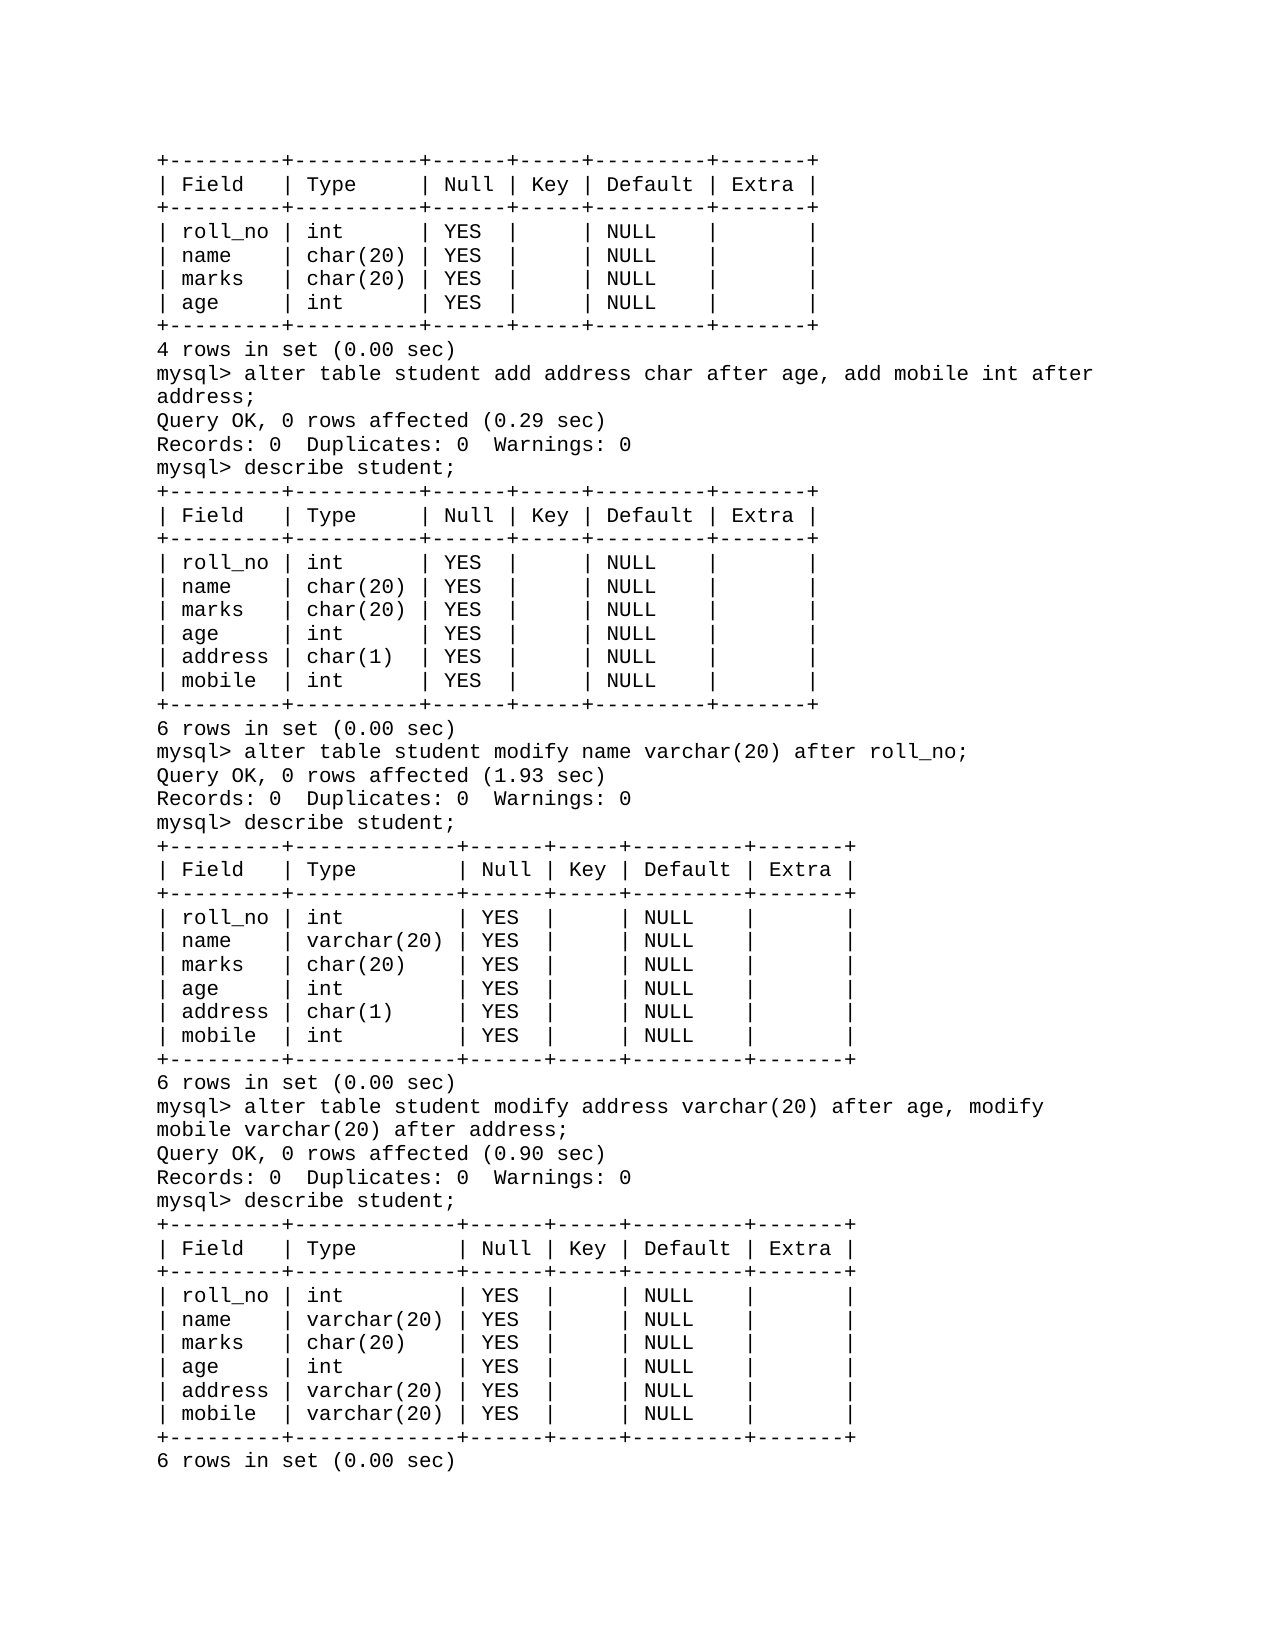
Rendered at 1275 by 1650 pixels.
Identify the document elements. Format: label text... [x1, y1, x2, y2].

text Records: 0 Duplicates: 0 Warnings: 0 [156, 434, 1118, 457]
text +---------+----------+------+-----+---------+-------+ [156, 197, 1118, 221]
text +---------+----------+------+-----+---------+-------+ [156, 694, 1118, 717]
text mysql> describe student; [156, 1190, 1118, 1214]
text | roll_no | int | YES | | NULL | | [156, 907, 1118, 930]
text mysql> describe student; [156, 457, 1118, 481]
text Query OK, 0 rows affected (1.93 sec) [156, 765, 1118, 788]
text | age | int | YES | | NULL | | [156, 978, 1118, 1001]
text | roll_no | int | YES | | NULL | | [156, 221, 1118, 244]
text +---------+-------------+------+-----+---------+-------+ [156, 836, 1118, 859]
text | marks | char(20) | YES | | NULL | | [156, 954, 1118, 978]
text 6 rows in set (0.00 sec) [156, 717, 1118, 741]
text | roll_no | int | YES | | NULL | | [156, 1285, 1118, 1309]
text mysql> alter table student modify address varchar(20) after age, modify mobile varchar(20) after address; [156, 1096, 1118, 1143]
text | marks | char(20) | YES | | NULL | | [156, 1332, 1118, 1356]
text +---------+-------------+------+-----+---------+-------+ [156, 1048, 1118, 1072]
text | Field | Type | Null | Key | Default | Extra | [156, 1238, 1118, 1261]
text +---------+----------+------+-----+---------+-------+ [156, 528, 1118, 552]
text | address | char(1) | YES | | NULL | | [156, 647, 1118, 670]
text | name | char(20) | YES | | NULL | | [156, 576, 1118, 599]
text 4 rows in set (0.00 sec) [156, 339, 1118, 363]
text mysql> alter table student add address char after age, add mobile int after address; [156, 363, 1118, 410]
text | name | varchar(20) | YES | | NULL | | [156, 1309, 1118, 1332]
text | address | varchar(20) | YES | | NULL | | [156, 1379, 1118, 1403]
text +---------+-------------+------+-----+---------+-------+ [156, 883, 1118, 907]
text mysql> describe student; [156, 812, 1118, 836]
text 6 rows in set (0.00 sec) [156, 1451, 1118, 1474]
text Query OK, 0 rows affected (0.90 sec) [156, 1143, 1118, 1167]
text | marks | char(20) | YES | | NULL | | [156, 268, 1118, 292]
text +---------+-------------+------+-----+---------+-------+ [156, 1427, 1118, 1451]
text | name | char(20) | YES | | NULL | | [156, 244, 1118, 268]
text | mobile | int | YES | | NULL | | [156, 670, 1118, 694]
text +---------+----------+------+-----+---------+-------+ [156, 150, 1118, 174]
text | address | char(1) | YES | | NULL | | [156, 1001, 1118, 1025]
text +---------+-------------+------+-----+---------+-------+ [156, 1214, 1118, 1238]
text Records: 0 Duplicates: 0 Warnings: 0 [156, 1167, 1118, 1190]
text | roll_no | int | YES | | NULL | | [156, 552, 1118, 576]
text | age | int | YES | | NULL | | [156, 623, 1118, 647]
text | mobile | int | YES | | NULL | | [156, 1025, 1118, 1048]
text | Field | Type | Null | Key | Default | Extra | [156, 505, 1118, 528]
text 6 rows in set (0.00 sec) [156, 1072, 1118, 1096]
text | Field | Type | Null | Key | Default | Extra | [156, 174, 1118, 197]
text | name | varchar(20) | YES | | NULL | | [156, 930, 1118, 954]
text +---------+----------+------+-----+---------+-------+ [156, 481, 1118, 505]
text | age | int | YES | | NULL | | [156, 292, 1118, 316]
text | Field | Type | Null | Key | Default | Extra | [156, 859, 1118, 883]
text | mobile | varchar(20) | YES | | NULL | | [156, 1403, 1118, 1427]
text Records: 0 Duplicates: 0 Warnings: 0 [156, 788, 1118, 812]
text | marks | char(20) | YES | | NULL | | [156, 599, 1118, 623]
text +---------+-------------+------+-----+---------+-------+ [156, 1261, 1118, 1285]
text +---------+----------+------+-----+---------+-------+ [156, 316, 1118, 339]
text Query OK, 0 rows affected (0.29 sec) [156, 410, 1118, 434]
text | age | int | YES | | NULL | | [156, 1356, 1118, 1379]
text mysql> alter table student modify name varchar(20) after roll_no; [156, 741, 1118, 765]
